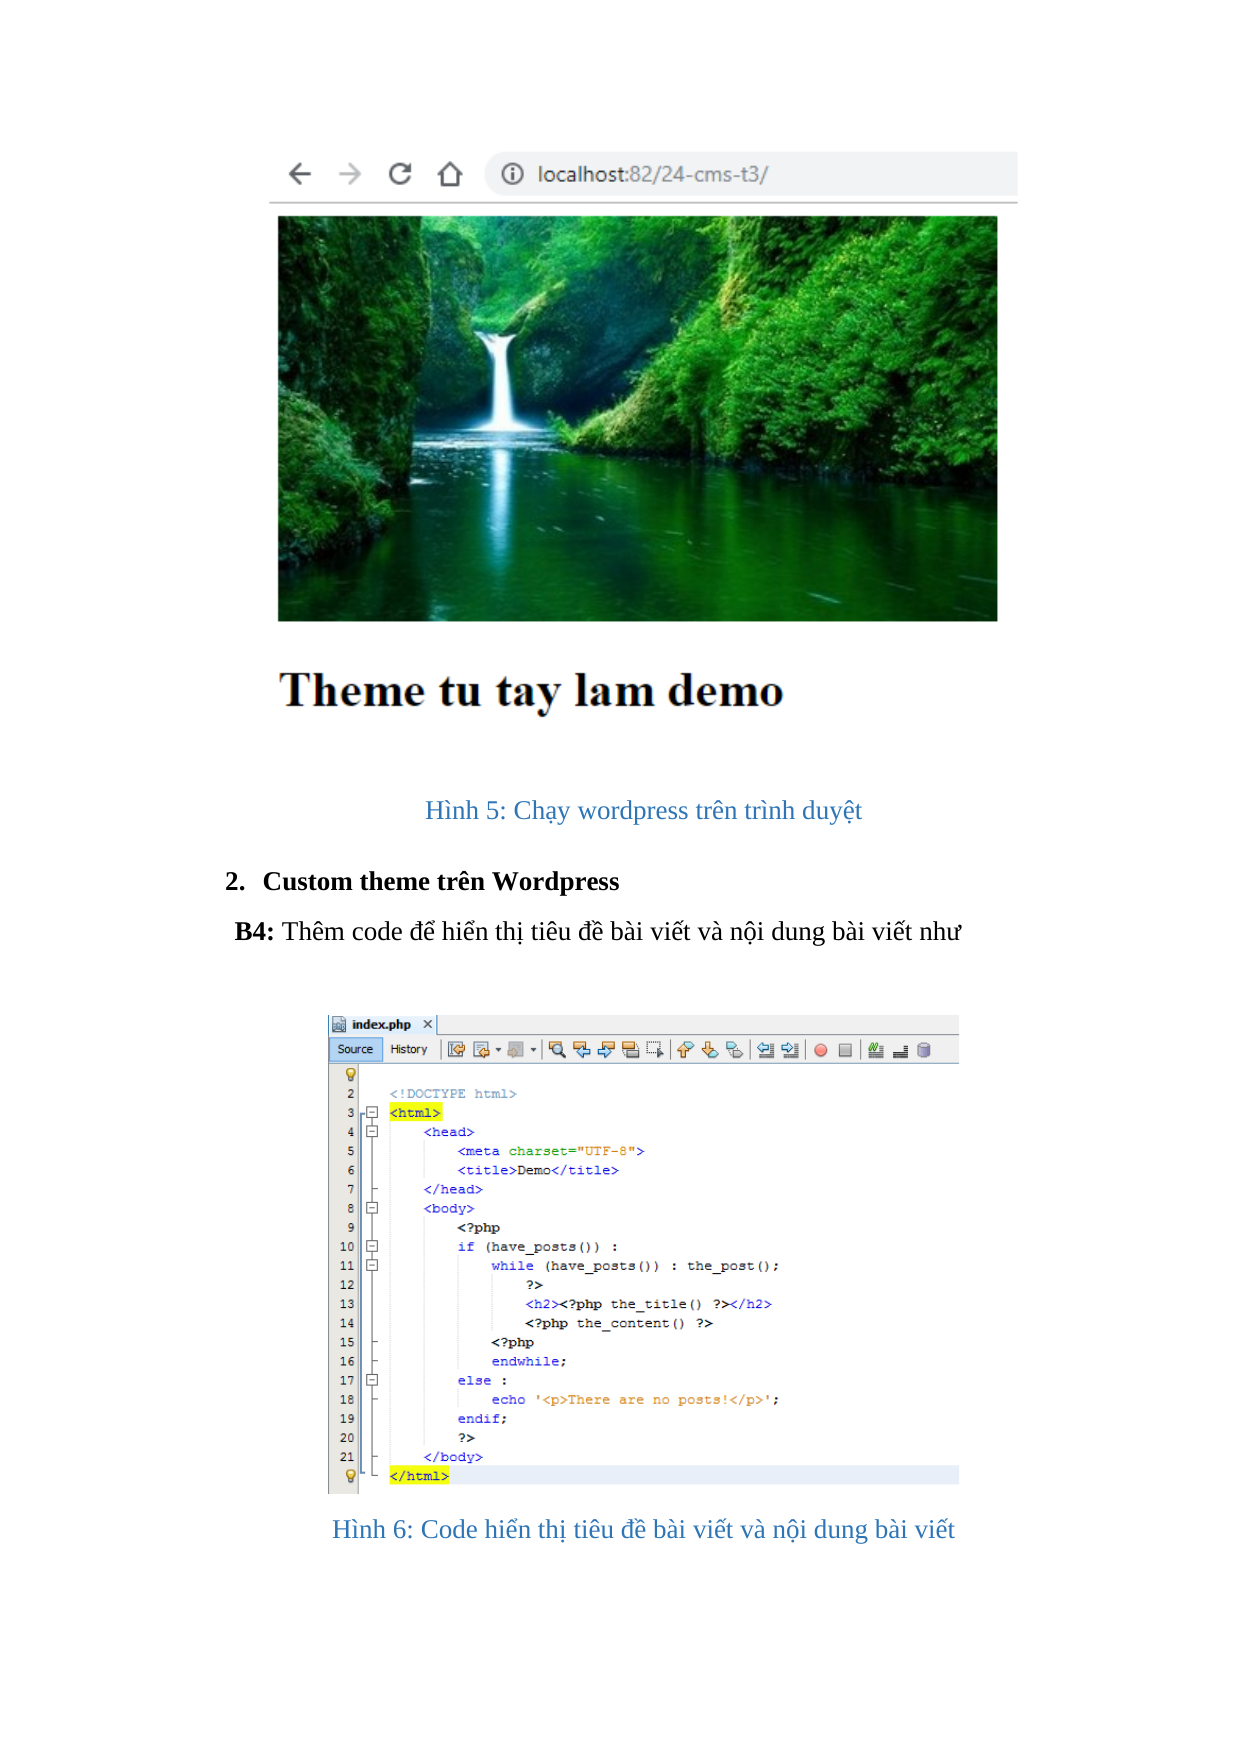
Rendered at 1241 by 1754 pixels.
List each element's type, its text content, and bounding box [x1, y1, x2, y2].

text B4: Thêm code để hiển thị tiêu đề bài viết và nội dung bài viết như [234, 915, 1053, 946]
picture [328, 1015, 960, 1494]
subtitle Hình 5: Chạy wordpress trên trình duyệt [234, 794, 1053, 825]
list Custom theme trên Wordpress [225, 865, 1053, 896]
picture [269, 150, 1018, 725]
subtitle Hình 6: Code hiển thị tiêu đề bài viết và nội dung bài viết [234, 1513, 1053, 1544]
